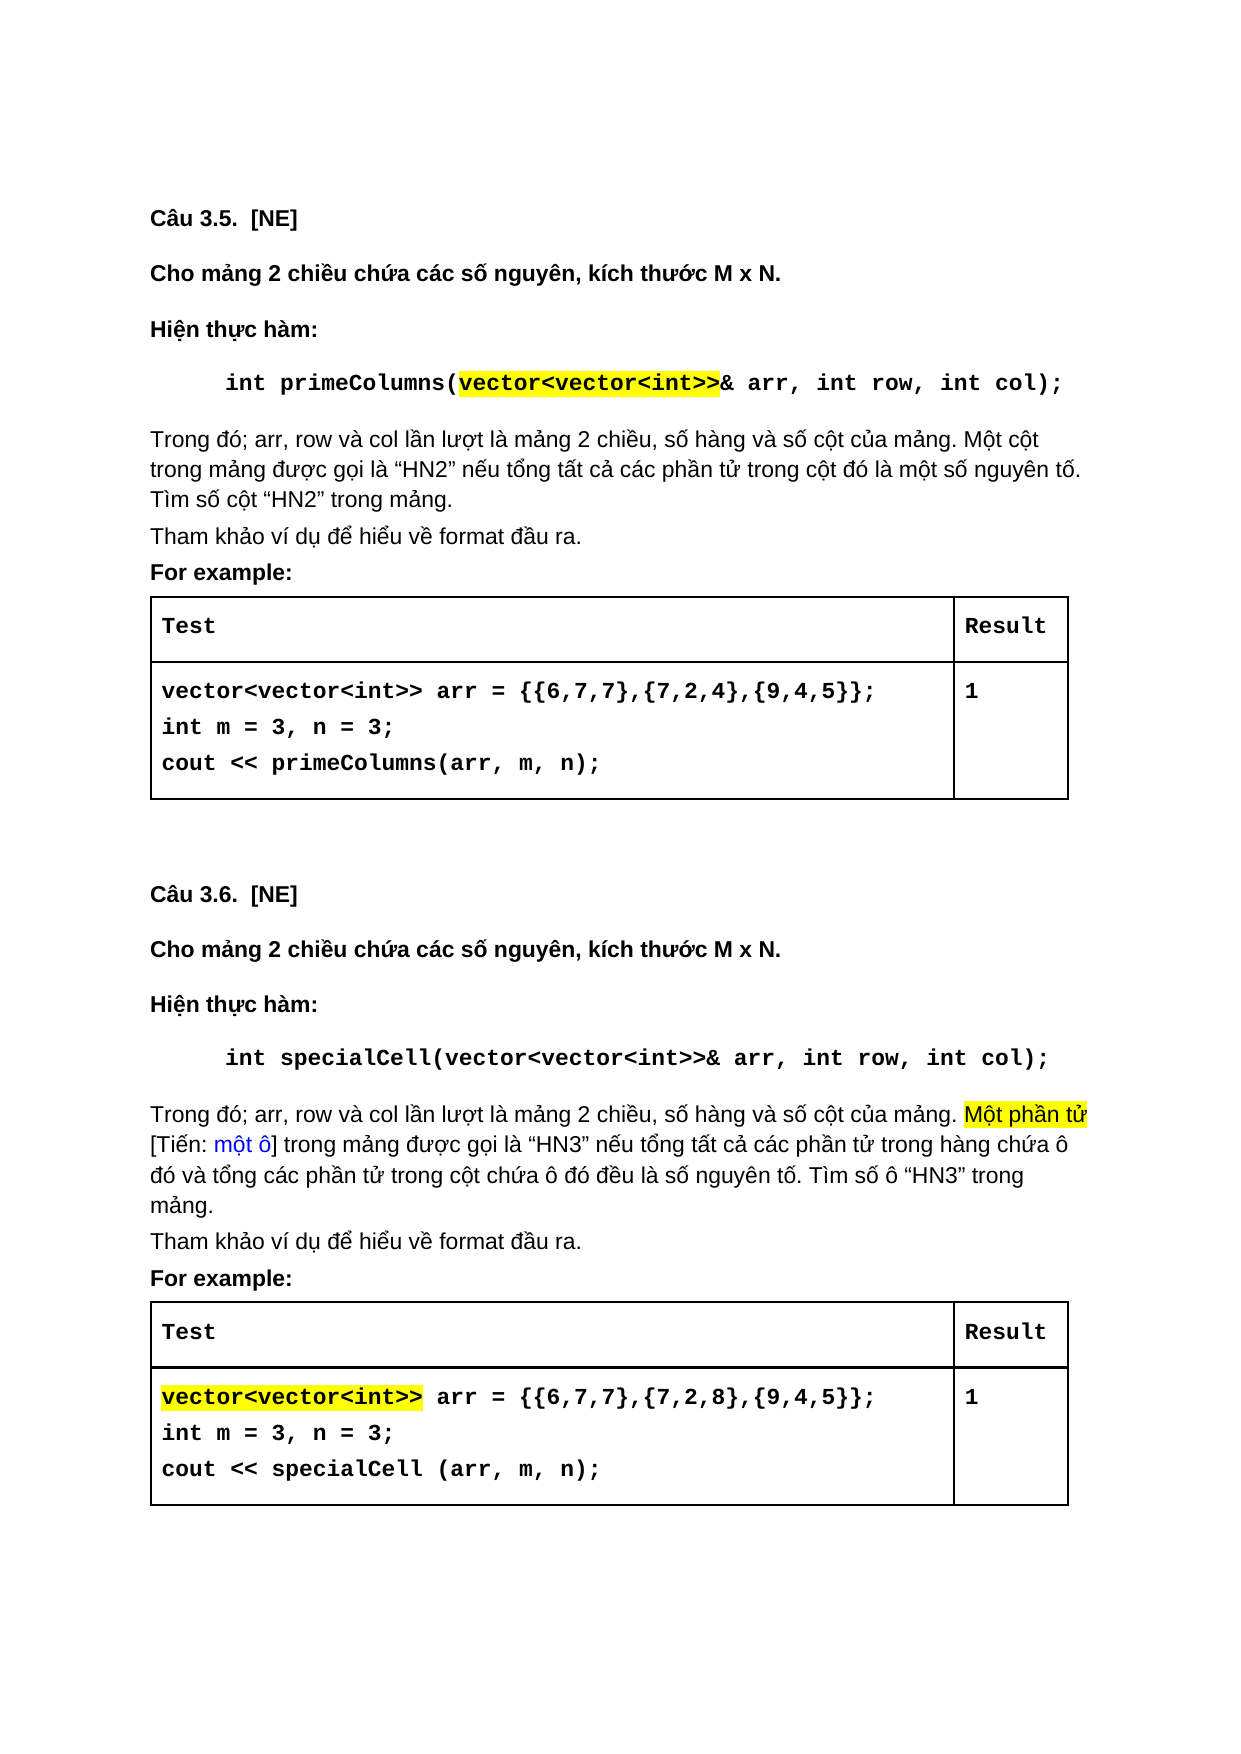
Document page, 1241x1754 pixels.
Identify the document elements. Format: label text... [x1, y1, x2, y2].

subtitle Câu 3.5. [NE] [150, 205, 1090, 232]
table_header Test [152, 598, 953, 661]
subtitle For example: [150, 1265, 1090, 1291]
table_header Result [955, 598, 1067, 661]
subtitle int primeColumns(vector<vector<int>>& arr, int row, int col); [720, 371, 1090, 397]
subtitle Cho mảng 2 chiều chứa các số nguyên, kích thước M x N. [150, 260, 1090, 287]
subtitle int primeColumns(vector<vector<int>>& arr, int row, int col); [150, 371, 459, 397]
subtitle Trong đó; arr, row và col lần lượt là mảng 2 chiều, số hàng và số cột của mảng. Một cột trong mảng được gọi là “HN2” nếu tổng tất cả các phần tử trong cột đó là một số nguyên tố. Tìm số cột “HN2” trong mảng. [150, 426, 1090, 513]
table_cell vector<vector<int>> arr = {{6,7,7},{7,2,8},{9,4,5}}; int m = 3, n = 3; cout << specialCell (arr, m, n); [152, 1369, 953, 1504]
table_cell vector<vector<int>> arr = {{6,7,7},{7,2,4},{9,4,5}}; int m = 3, n = 3; cout << primeColumns(arr, m, n); [152, 663, 953, 798]
subtitle Trong đó; arr, row và col lần lượt là mảng 2 chiều, số hàng và số cột của mảng. Một phần tử [Tiến: một ô] trong mảng được gọi là “HN3” nếu tổng tất cả các phần tử trong hàng chứa ô đó và tổng các phần tử trong cột chứa ô đó đều là số nguyên tố. Tìm số ô “HN3” trong mảng. [150, 1101, 1090, 1218]
subtitle Tham khảo ví dụ để hiểu về format đầu ra. [150, 1228, 1090, 1255]
subtitle Hiện thực hàm: [150, 316, 1090, 342]
table_cell 1 [955, 663, 1067, 798]
subtitle For example: [150, 559, 1090, 586]
subtitle int specialCell(vector<vector<int>>& arr, int row, int col); [150, 1046, 1090, 1072]
table_header Result [955, 1303, 1067, 1366]
subtitle Cho mảng 2 chiều chứa các số nguyên, kích thước M x N. [150, 936, 1090, 962]
table_header Test [152, 1303, 953, 1366]
subtitle Hiện thực hàm: [150, 991, 1090, 1017]
subtitle Tham khảo ví dụ để hiểu về format đầu ra. [150, 523, 1090, 549]
table_cell 1 [955, 1369, 1067, 1504]
subtitle Câu 3.6. [NE] [150, 881, 1090, 907]
